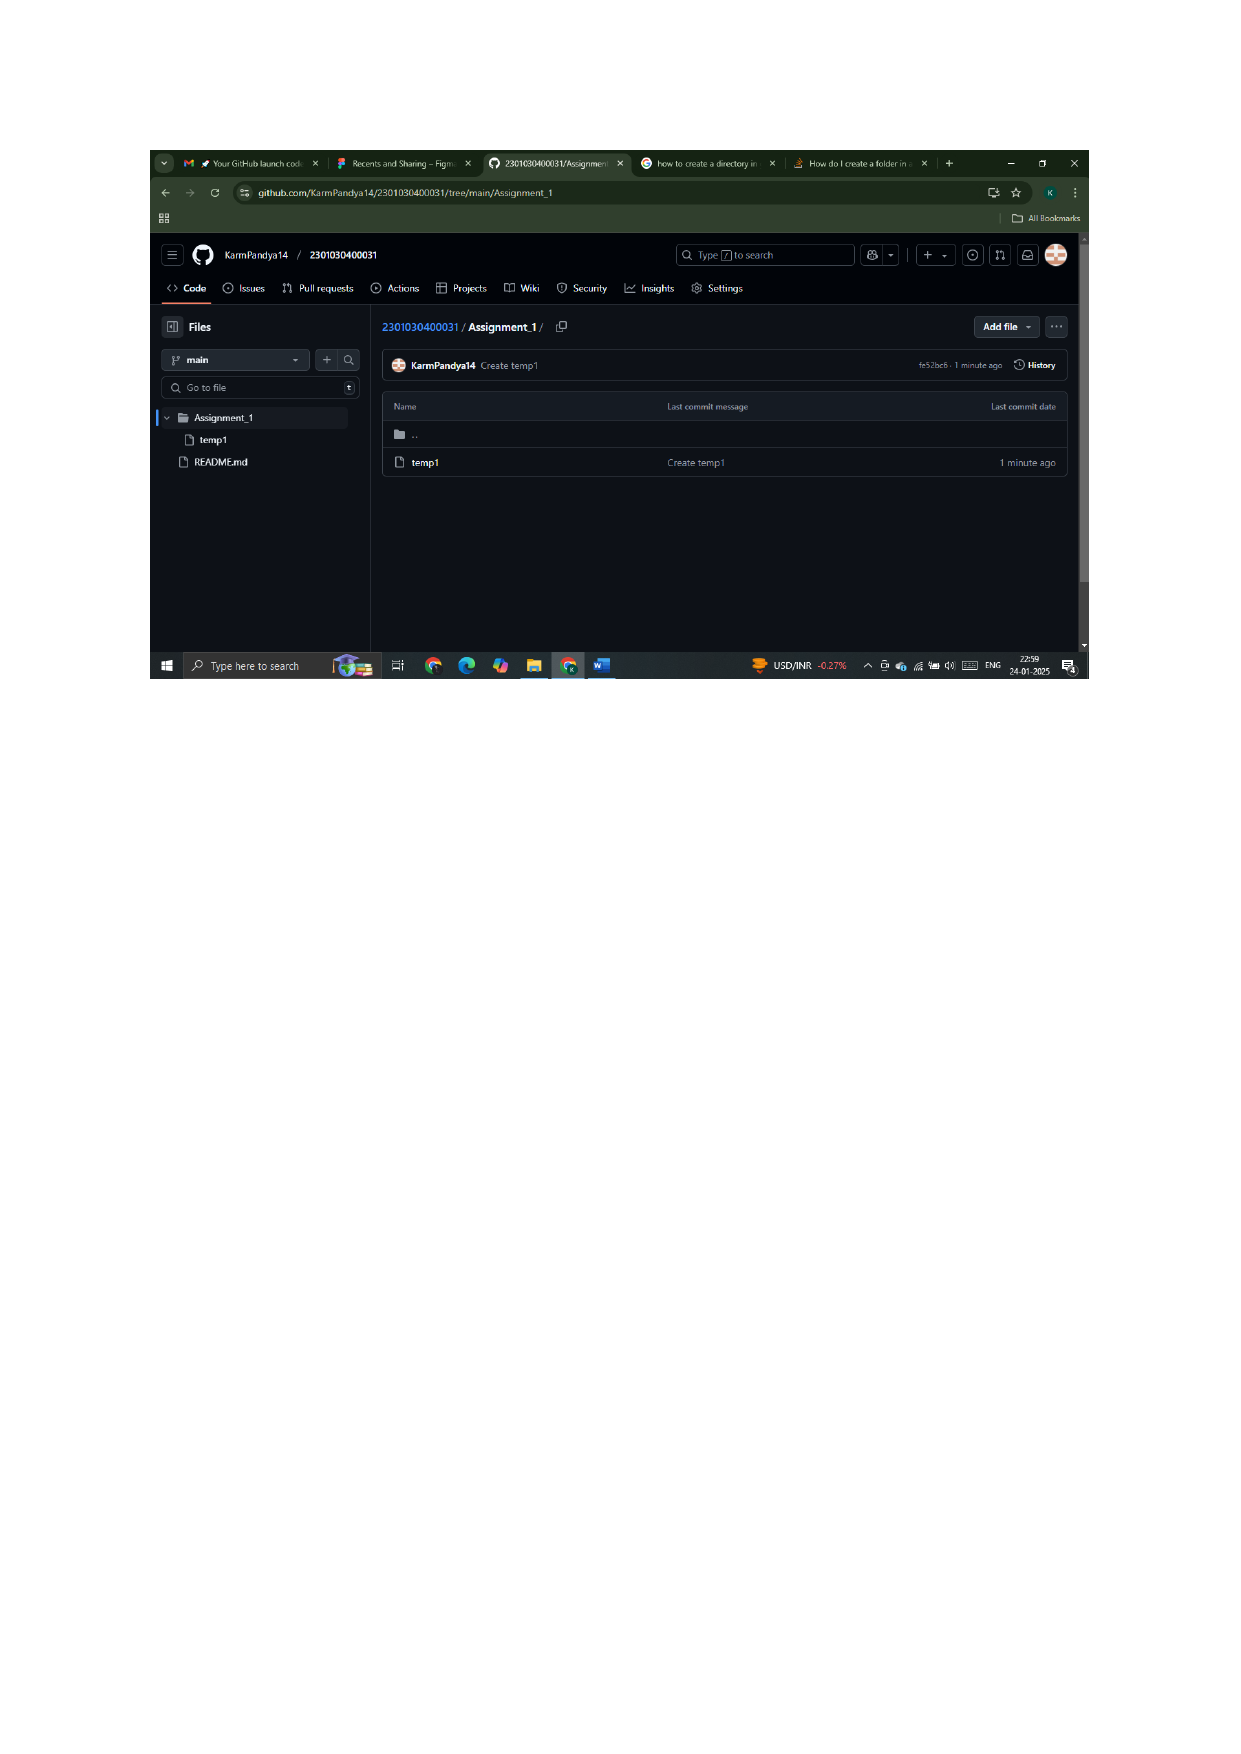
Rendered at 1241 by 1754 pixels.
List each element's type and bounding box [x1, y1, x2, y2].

picture [150, 150, 1089, 679]
